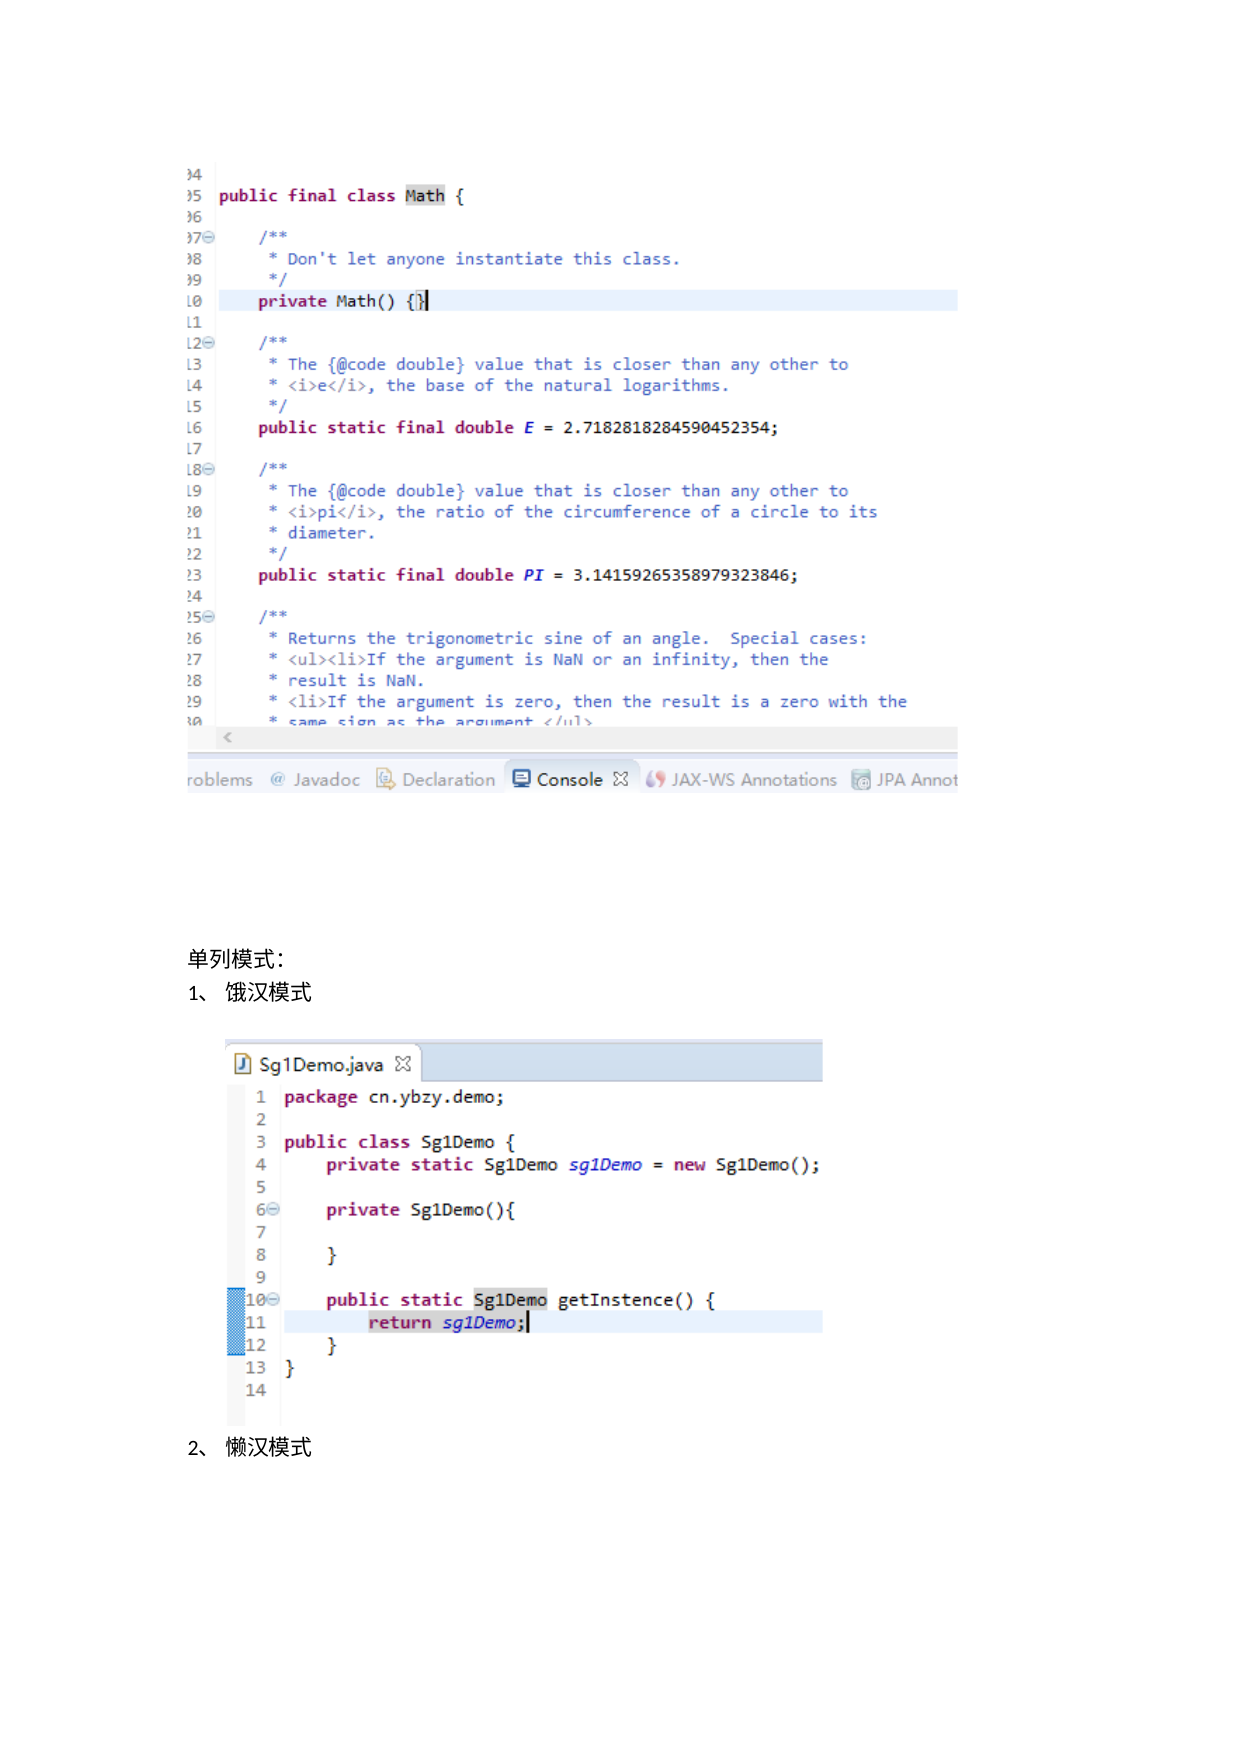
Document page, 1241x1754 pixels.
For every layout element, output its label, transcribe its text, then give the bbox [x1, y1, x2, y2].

list 饿汉模式 [187, 974, 1053, 1007]
list 懒汉模式 [187, 1429, 1053, 1462]
text 单列模式： [187, 942, 1053, 974]
picture [187, 162, 958, 793]
picture [225, 1039, 823, 1426]
